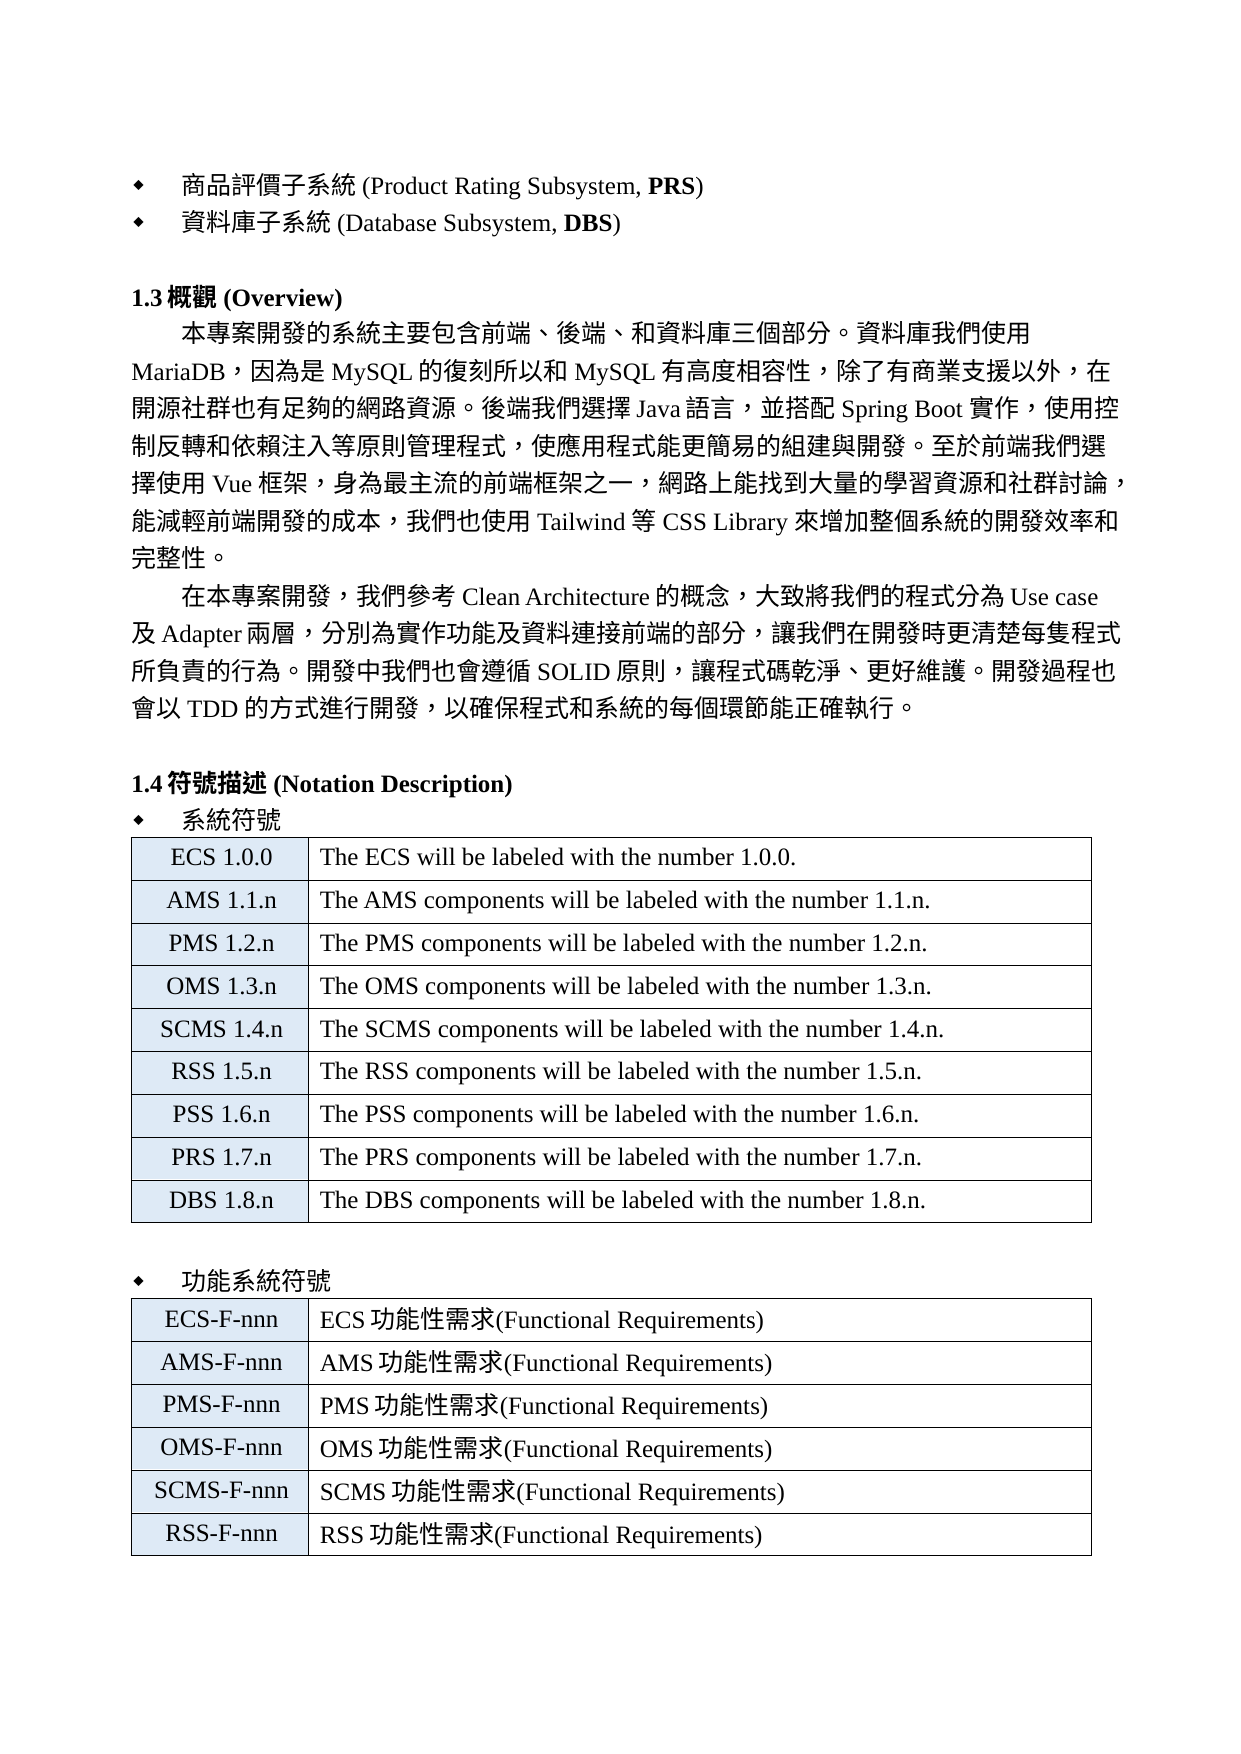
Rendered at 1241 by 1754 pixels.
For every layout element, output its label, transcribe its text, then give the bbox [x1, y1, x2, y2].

table_cell RSS-F-nnn [132, 1514, 308, 1555]
table_header ECS功能性需求(Functional Requirements) [309, 1299, 1091, 1341]
table_cell SCMS-F-nnn [132, 1471, 308, 1512]
table_cell SCMS功能性需求(Functional Requirements) [309, 1471, 1091, 1512]
table_cell AMS-F-nnn [132, 1342, 308, 1384]
table_cell OMS-F-nnn [132, 1428, 308, 1469]
table_cell The PMS components will be labeled with the number 1.2.n. [309, 924, 1091, 965]
table_cell PMS-F-nnn [132, 1385, 308, 1427]
text 本專案開發的系統主要包含前端、後端、和資料庫三個部分。資料庫我們使用 MariaDB，因為是 MySQL 的復刻所以和 MySQL 有高度相容性，除了有商業支援以外，在開源社群也有足夠的網路資源。後端我們選擇Java語言，並搭配 Spring Boot 實作，使用控制反轉和依賴注入等原則管理程式，使應用程式能更簡易的組建與開發。至於前端我們選擇使用 Vue 框架，身為最主流的前端框架之一，網路上能找到大量的學習資源和社群討論，能減輕前端開發的成本，我們也使用 Tailwind 等 CSS Library 來增加整個系統的開發效率和完整性。 [131, 313, 1125, 576]
table_cell The SCMS components will be labeled with the number 1.4.n. [309, 1009, 1091, 1051]
table_cell PMS 1.2.n [132, 924, 308, 965]
table_cell The PSS components will be labeled with the number 1.6.n. [309, 1095, 1091, 1137]
table_cell The RSS components will be labeled with the number 1.5.n. [309, 1052, 1091, 1094]
table_cell OMS功能性需求(Functional Requirements) [309, 1428, 1091, 1469]
table_cell The AMS components will be labeled with the number 1.1.n. [309, 881, 1091, 923]
table_header The ECS will be labeled with the number 1.0.0. [309, 838, 1091, 880]
subtitle 1.4符號描述 (Notation Description) [131, 763, 1125, 799]
table_header ECS-F-nnn [132, 1299, 308, 1341]
table_cell AMS 1.1.n [132, 881, 308, 923]
table_cell SCMS 1.4.n [132, 1009, 308, 1051]
text 在本專案開發，我們參考 Clean Architecture的概念，大致將我們的程式分為Use case及Adapter兩層，分別為實作功能及資料連接前端的部分，讓我們在開發時更清楚每隻程式所負責的行為。開發中我們也會遵循 SOLID 原則，讓程式碼乾淨、更好維護。開發過程也會以 TDD 的方式進行開發，以確保程式和系統的每個環節能正確執行。 [131, 576, 1125, 726]
table_header ECS 1.0.0 [132, 838, 308, 880]
table_cell OMS 1.3.n [132, 966, 308, 1008]
subtitle 1.3概觀 (Overview) [131, 277, 1125, 313]
table_cell DBS 1.8.n [132, 1181, 308, 1222]
list 商品評價子系統 (Product Rating Subsystem, PRS) [131, 164, 1125, 202]
table_cell RSS 1.5.n [132, 1052, 308, 1094]
table_cell The OMS components will be labeled with the number 1.3.n. [309, 966, 1091, 1008]
table_cell AMS功能性需求(Functional Requirements) [309, 1342, 1091, 1384]
table_cell PMS功能性需求(Functional Requirements) [309, 1385, 1091, 1427]
list 資料庫子系統 (Database Subsystem, DBS) [131, 202, 1125, 239]
table_cell RSS功能性需求(Functional Requirements) [309, 1514, 1091, 1555]
table_cell The DBS components will be labeled with the number 1.8.n. [309, 1181, 1091, 1222]
table_cell PRS 1.7.n [132, 1138, 308, 1179]
list 系統符號 [131, 799, 1125, 837]
table_cell The PRS components will be labeled with the number 1.7.n. [309, 1138, 1091, 1179]
list 功能系統符號 [131, 1261, 1125, 1298]
table_cell PSS 1.6.n [132, 1095, 308, 1137]
